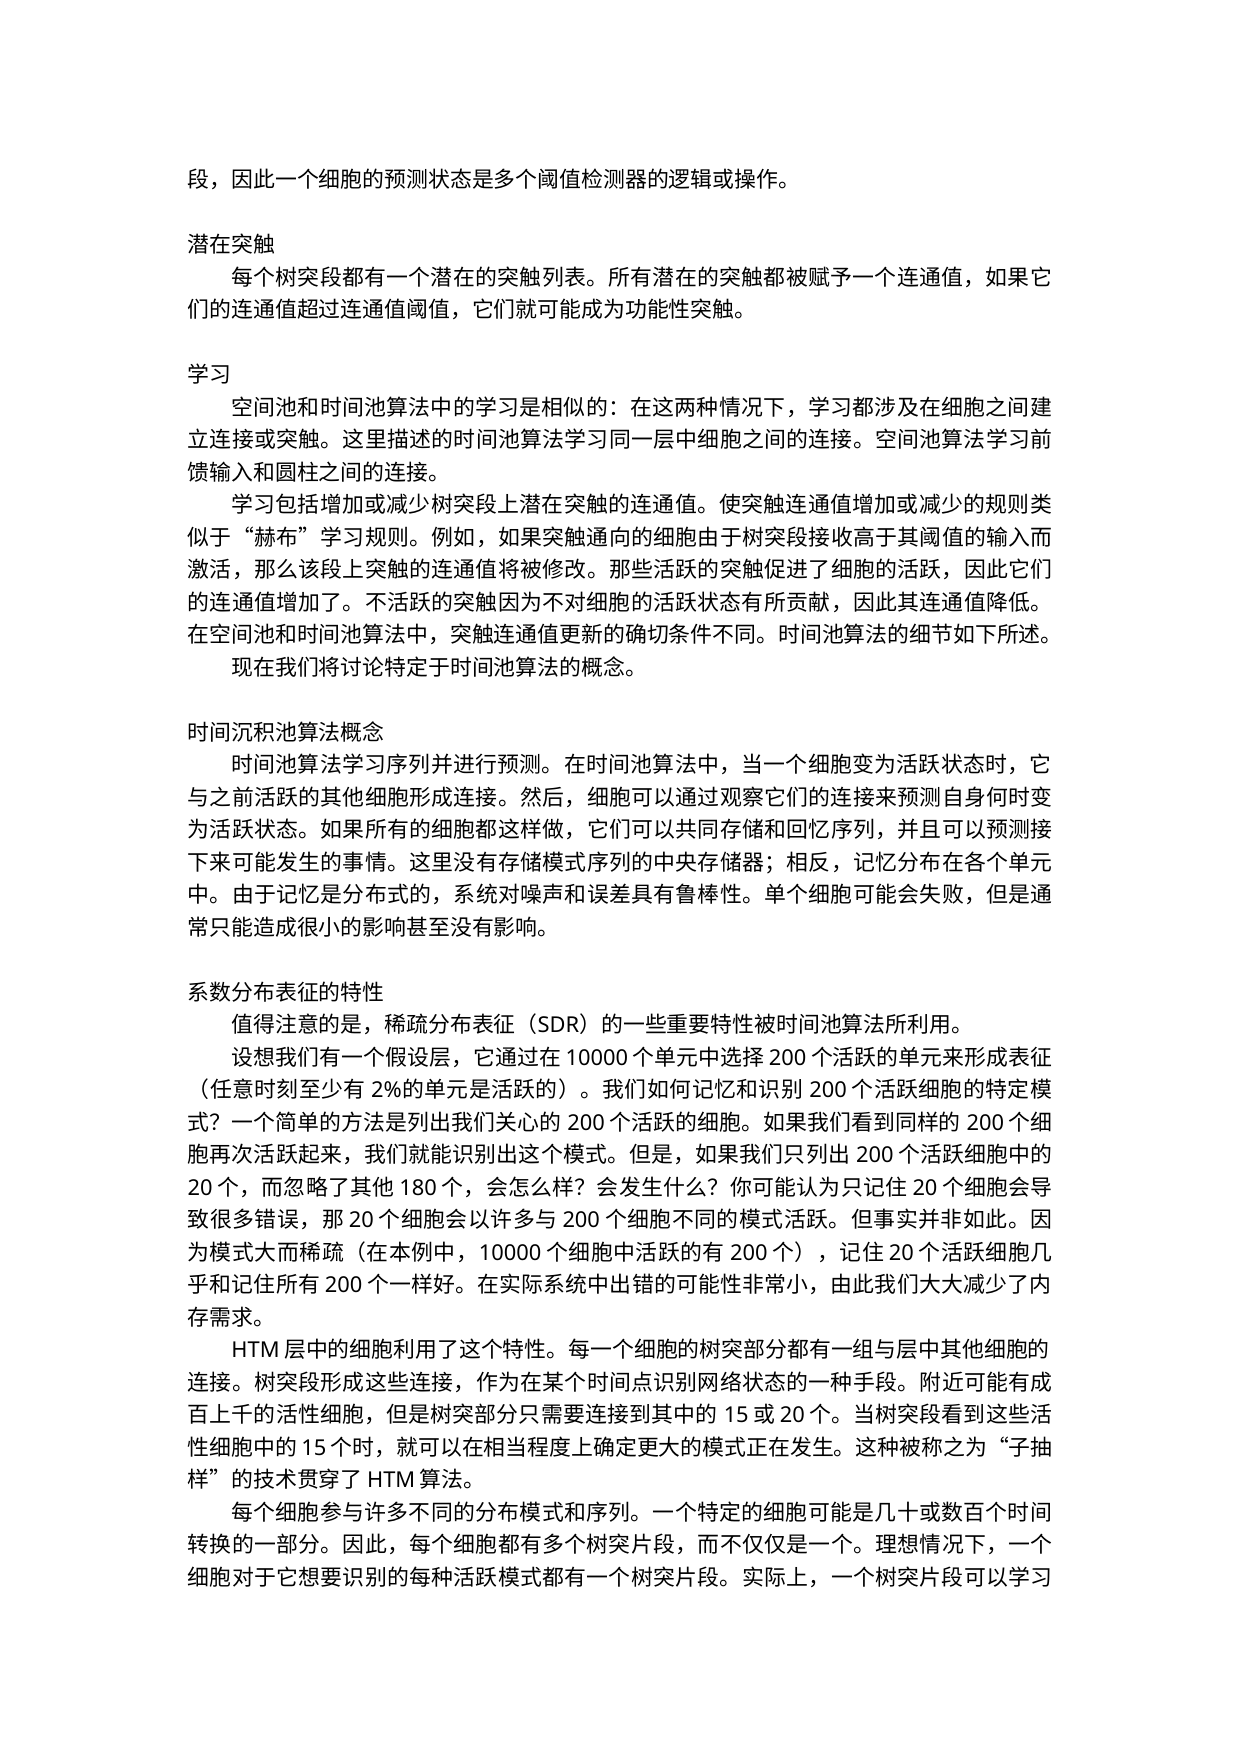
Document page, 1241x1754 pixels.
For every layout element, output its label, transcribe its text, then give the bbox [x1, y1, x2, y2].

text HTM层中的细胞利用了这个特性。每一个细胞的树突部分都有一组与层中其他细胞的连接。树突段形成这些连接，作为在某个时间点识别网络状态的一种手段。附近可能有成百上千的活性细胞，但是树突部分只需要连接到其中的15或20个。当树突段看到这些活性细胞中的15个时，就可以在相当程度上确定更大的模式正在发生。这种被称之为“子抽样”的技术贯穿了HTM算法。 [187, 1332, 1053, 1494]
text 每个树突段都有一个潜在的突触列表。所有潜在的突触都被赋予一个连通值，如果它们的连通值超过连通值阈值，它们就可能成为功能性突触。 [187, 259, 1053, 324]
text 空间池和时间池算法中的学习是相似的：在这两种情况下，学习都涉及在细胞之间建立连接或突触。这里描述的时间池算法学习同一层中细胞之间的连接。空间池算法学习前馈输入和圆柱之间的连接。 [187, 389, 1053, 487]
text 设想我们有一个假设层，它通过在10000个单元中选择200个活跃的单元来形成表征（任意时刻至少有2%的单元是活跃的）。我们如何记忆和识别200个活跃细胞的特定模式？一个简单的方法是列出我们关心的200个活跃的细胞。如果我们看到同样的200个细胞再次活跃起来，我们就能识别出这个模式。但是，如果我们只列出200个活跃细胞中的20个，而忽略了其他180个，会怎么样？会发生什么？你可能认为只记住20个细胞会导致很多错误，那20个细胞会以许多与200个细胞不同的模式活跃。但事实并非如此。因为模式大而稀疏（在本例中，10000个细胞中活跃的有200个），记住20个活跃细胞几乎和记住所有200个一样好。在实际系统中出错的可能性非常小，由此我们大大减少了内存需求。 [187, 1039, 1053, 1332]
text 潜在突触 [187, 227, 1053, 259]
text 学习包括增加或减少树突段上潜在突触的连通值。使突触连通值增加或减少的规则类似于“赫布”学习规则。例如，如果突触通向的细胞由于树突段接收高于其阈值的输入而激活，那么该段上突触的连通值将被修改。那些活跃的突触促进了细胞的活跃，因此它们的连通值增加了。不活跃的突触因为不对细胞的活跃状态有所贡献，因此其连通值降低。在空间池和时间池算法中，突触连通值更新的确切条件不同。时间池算法的细节如下所述。 [187, 487, 1053, 649]
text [187, 1494, 1053, 1592]
text 时间池算法学习序列并进行预测。在时间池算法中，当一个细胞变为活跃状态时，它与之前活跃的其他细胞形成连接。然后，细胞可以通过观察它们的连接来预测自身何时变为活跃状态。如果所有的细胞都这样做，它们可以共同存储和回忆序列，并且可以预测接下来可能发生的事情。这里没有存储模式序列的中央存储器；相反，记忆分布在各个单元中。由于记忆是分布式的，系统对噪声和误差具有鲁棒性。单个细胞可能会失败，但是通常只能造成很小的影响甚至没有影响。 [187, 747, 1053, 942]
text 值得注意的是，稀疏分布表征（SDR）的一些重要特性被时间池算法所利用。 [187, 1007, 1053, 1039]
text 现在我们将讨论特定于时间池算法的概念。 [187, 649, 1053, 682]
text 时间沉积池算法概念 [187, 714, 1053, 747]
text 系数分布表征的特性 [187, 974, 1053, 1007]
text 学习 [187, 357, 1053, 389]
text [187, 162, 1053, 194]
